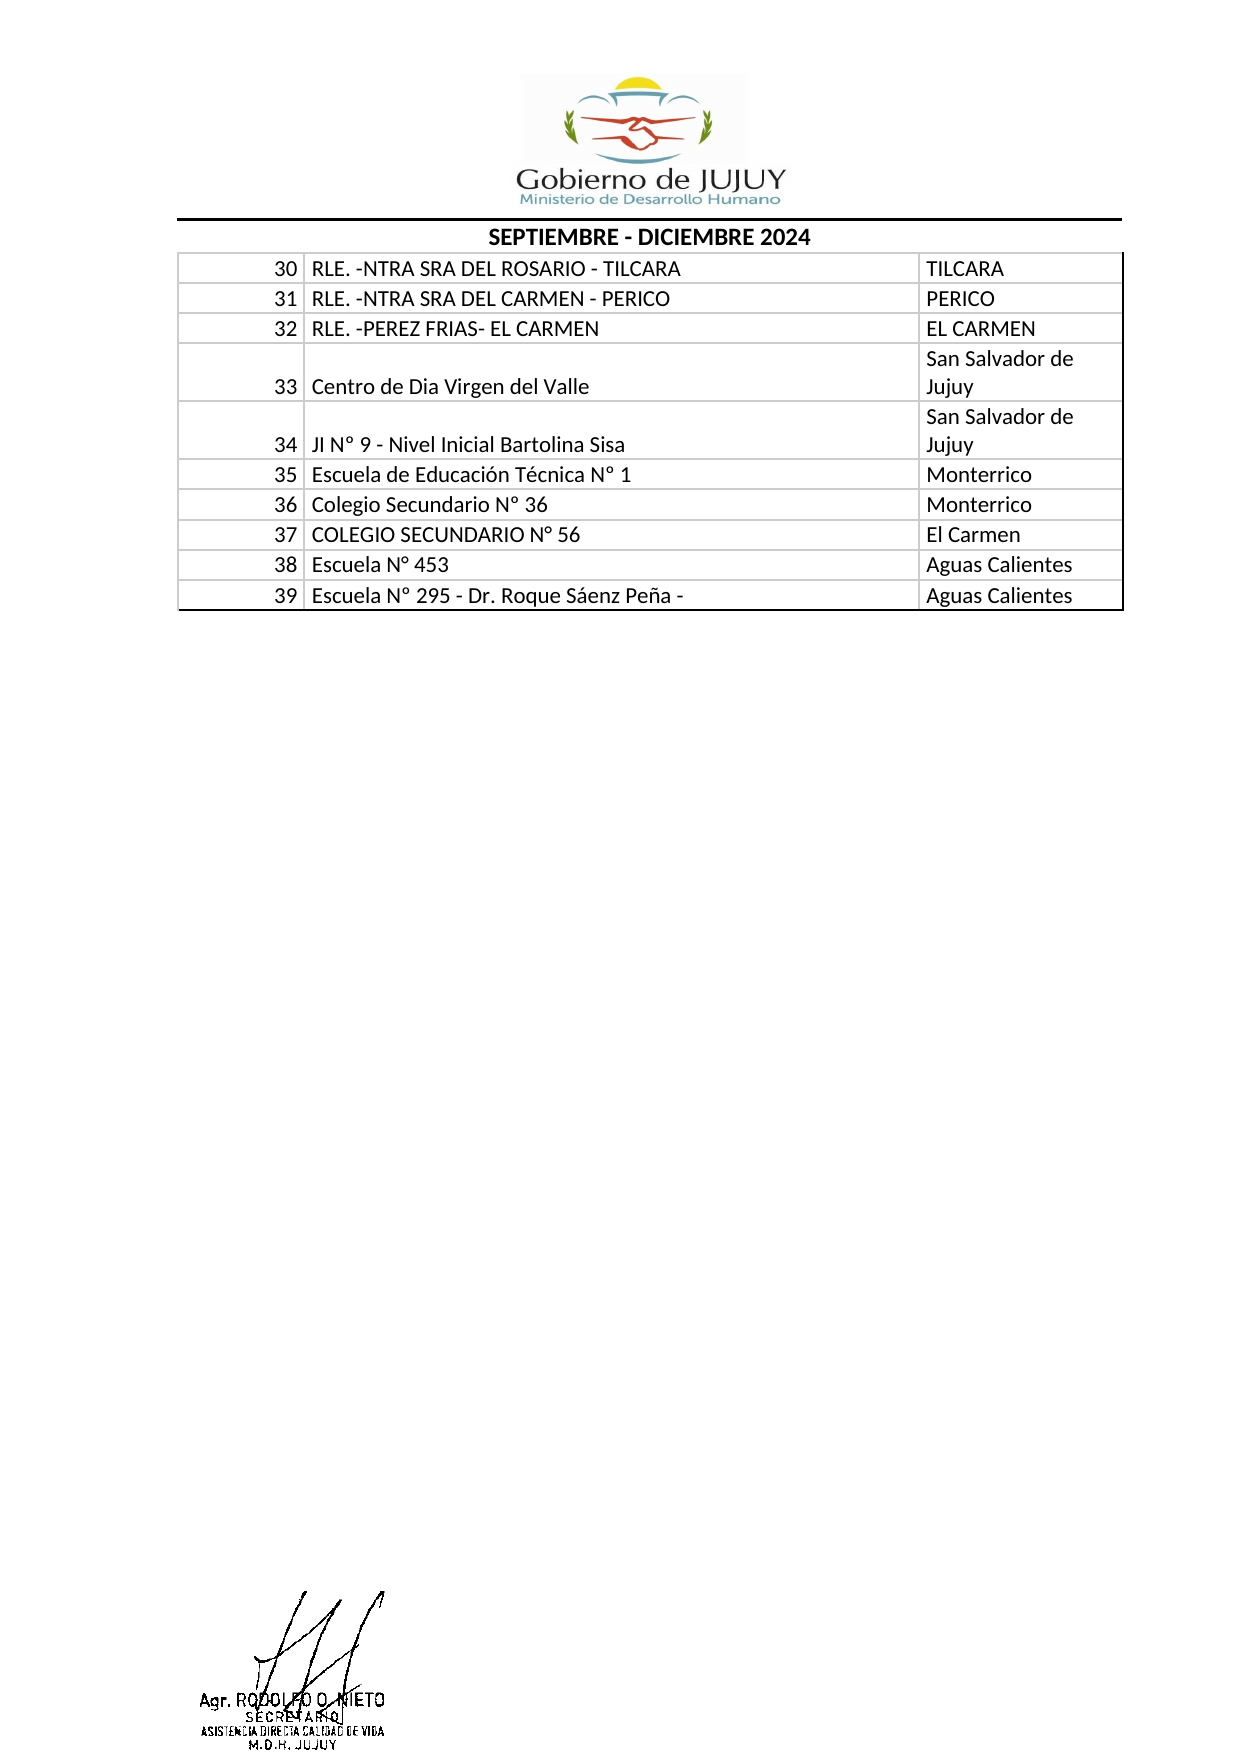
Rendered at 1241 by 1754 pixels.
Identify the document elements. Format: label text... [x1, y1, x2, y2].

table_cell JI Nº 9 - Nivel Inicial Bartolina Sisa [305, 402, 918, 458]
table_cell San Salvador de Jujuy [920, 344, 1122, 400]
table_cell RLE. -NTRA SRA DEL ROSARIO - TILCARA [305, 254, 918, 282]
table_cell El Carmen [920, 521, 1122, 548]
table_cell EL CARMEN [920, 314, 1122, 342]
table_cell 38 [179, 551, 303, 579]
table_cell 30 [179, 254, 303, 282]
table_cell Aguas Calientes [920, 551, 1122, 579]
table_cell 32 [179, 314, 303, 342]
table_cell 35 [179, 460, 303, 488]
table_cell RLE. -PEREZ FRIAS- EL CARMEN [305, 314, 918, 342]
table_cell 33 [179, 344, 303, 400]
table_cell PERICO [920, 284, 1122, 312]
table_cell Monterrico [920, 460, 1122, 488]
table_cell Escuela de Educación Técnica Nº 1 [305, 460, 918, 488]
table_cell 39 [179, 581, 303, 609]
table_cell 34 [179, 402, 303, 458]
table_cell Escuela Nº 295 - Dr. Roque Sáenz Peña - [305, 581, 918, 609]
picture [507, 73, 792, 216]
table_cell San Salvador de Jujuy [920, 402, 1122, 458]
table_cell TILCARA [920, 254, 1122, 282]
table_cell 37 [179, 521, 303, 548]
table_cell COLEGIO SECUNDARIO N° 56 [305, 521, 918, 548]
table_cell Escuela N° 453 [305, 551, 918, 579]
table_cell RLE. -NTRA SRA DEL CARMEN - PERICO [305, 284, 918, 312]
table_cell 36 [179, 490, 303, 518]
table_cell Monterrico [920, 490, 1122, 518]
table_cell Colegio Secundario Nº 36 [305, 490, 918, 518]
table_cell 31 [179, 284, 303, 312]
table_cell Aguas Calientes [920, 581, 1122, 609]
table_cell Centro de Dia Virgen del Valle [305, 344, 918, 400]
